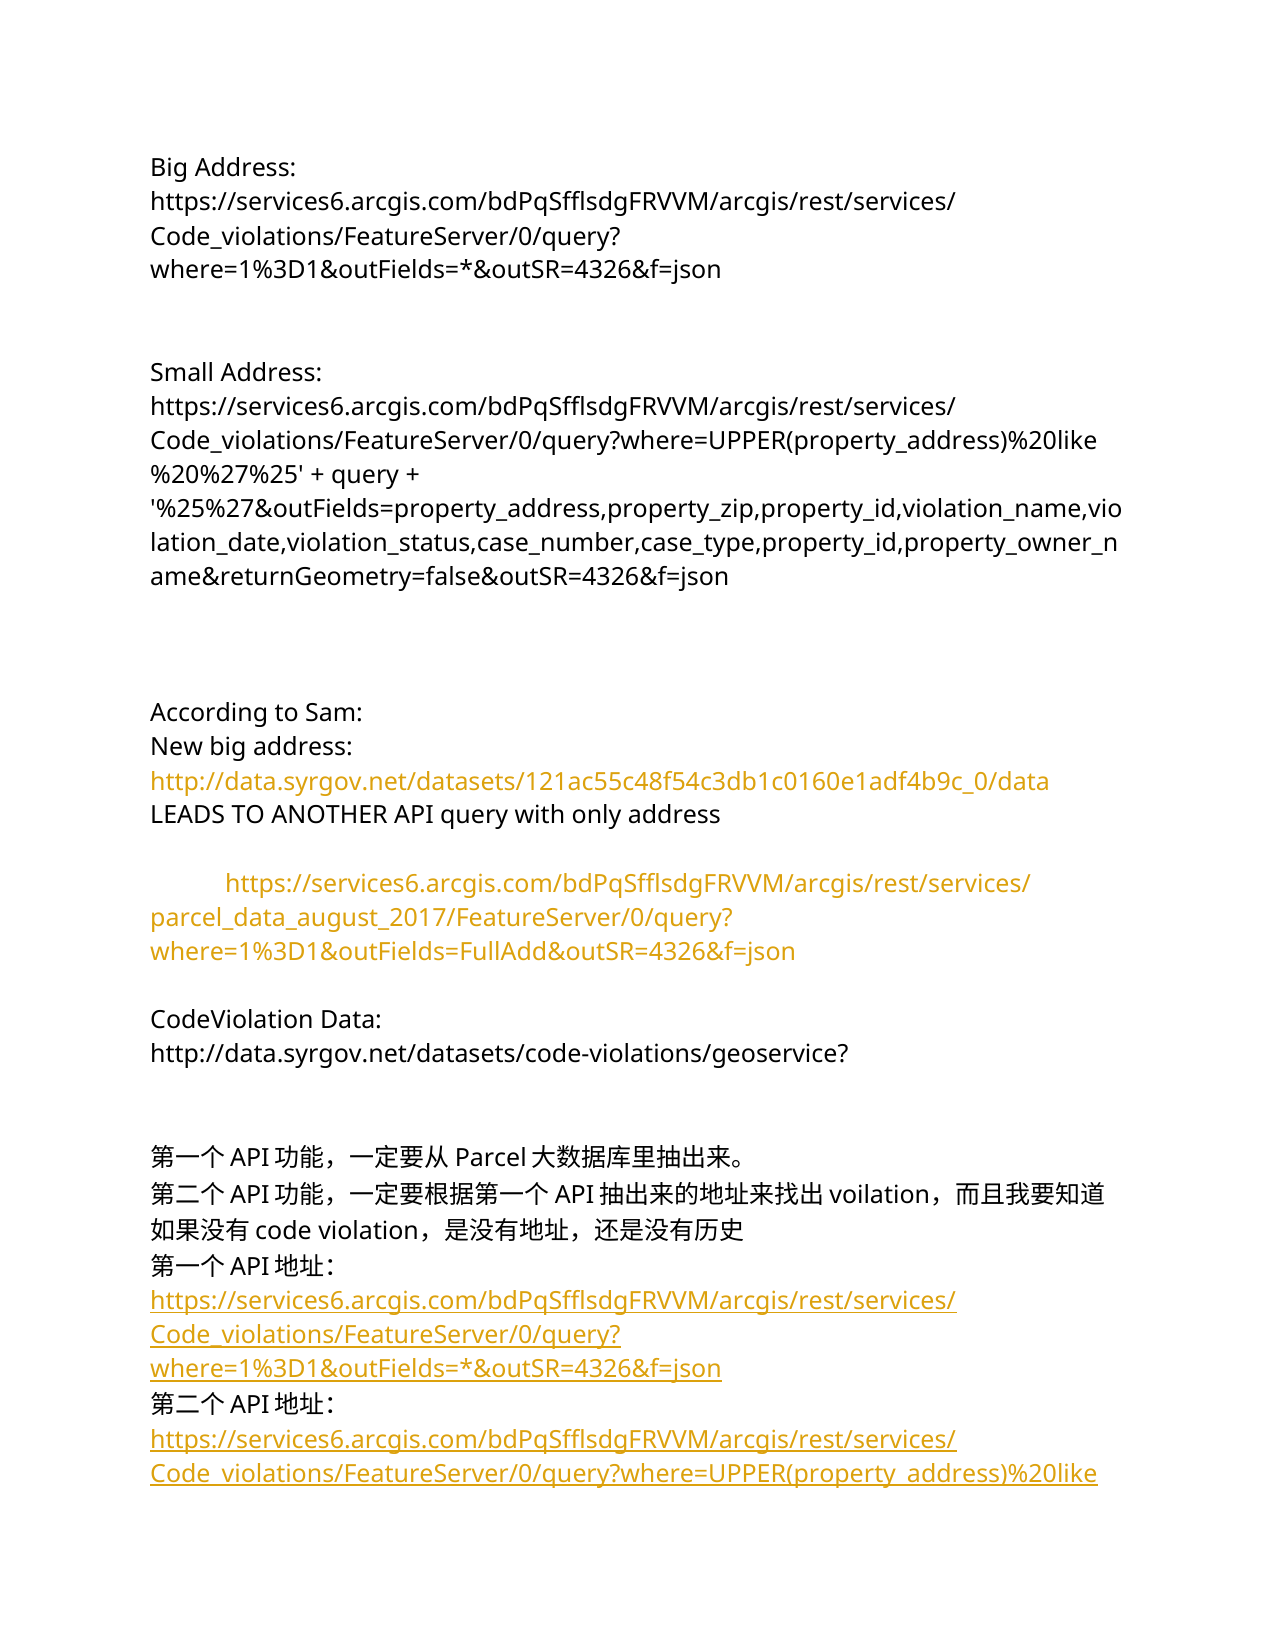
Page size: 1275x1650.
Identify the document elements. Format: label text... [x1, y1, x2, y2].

text LEADS TO ANOTHER API query with only address [150, 797, 1125, 831]
text 第二个API功能，一定要根据第一个API抽出来的地址来找出voilation，而且我要知道如果没有code violation，是没有地址，还是没有历史 [150, 1174, 1125, 1247]
text Big Address: [150, 150, 1125, 184]
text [150, 1385, 1125, 1489]
text http://data.syrgov.net/datasets/121ac55c48f54c3db1c0160e1adf4b9c_0/data [150, 763, 1125, 797]
text https://services6.arcgis.com/bdPqSfflsdgFRVVM/arcgis/rest/services/parcel_data_august_2017/FeatureServer/0/query?where=1%3D1&outFields=FullAdd&outSR=4326&f=json [150, 865, 1125, 967]
text http://data.syrgov.net/datasets/code-violations/geoservice? [150, 1036, 1125, 1070]
text According to Sam: [150, 695, 1125, 729]
text Small Address: [150, 354, 1125, 388]
text https://services6.arcgis.com/bdPqSfflsdgFRVVM/arcgis/rest/services/Code_violations/FeatureServer/0/query?where=1%3D1&outFields=*&outSR=4326&f=json [150, 184, 1125, 286]
text 第一个API地址： https://services6.arcgis.com/bdPqSfflsdgFRVVM/arcgis/rest/services/Code_violations/FeatureServer/0/query?where=1%3D1&outFields=*&outSR=4326&f=json [150, 1247, 1125, 1385]
text 第一个API功能，一定要从Parcel大数据库里抽出来。 [150, 1138, 1125, 1174]
text CodeViolation Data: [150, 1002, 1125, 1036]
text https://services6.arcgis.com/bdPqSfflsdgFRVVM/arcgis/rest/services/Code_violations/FeatureServer/0/query?where=UPPER(property_address)%20like%20%27%25' + query + '%25%27&outFields=property_address,property_zip,property_id,violation_name,violation_date,violation_status,case_number,case_type,property_id,property_owner_name&returnGeometry=false&outSR=4326&f=json [150, 388, 1125, 593]
text New big address: [150, 729, 1125, 763]
